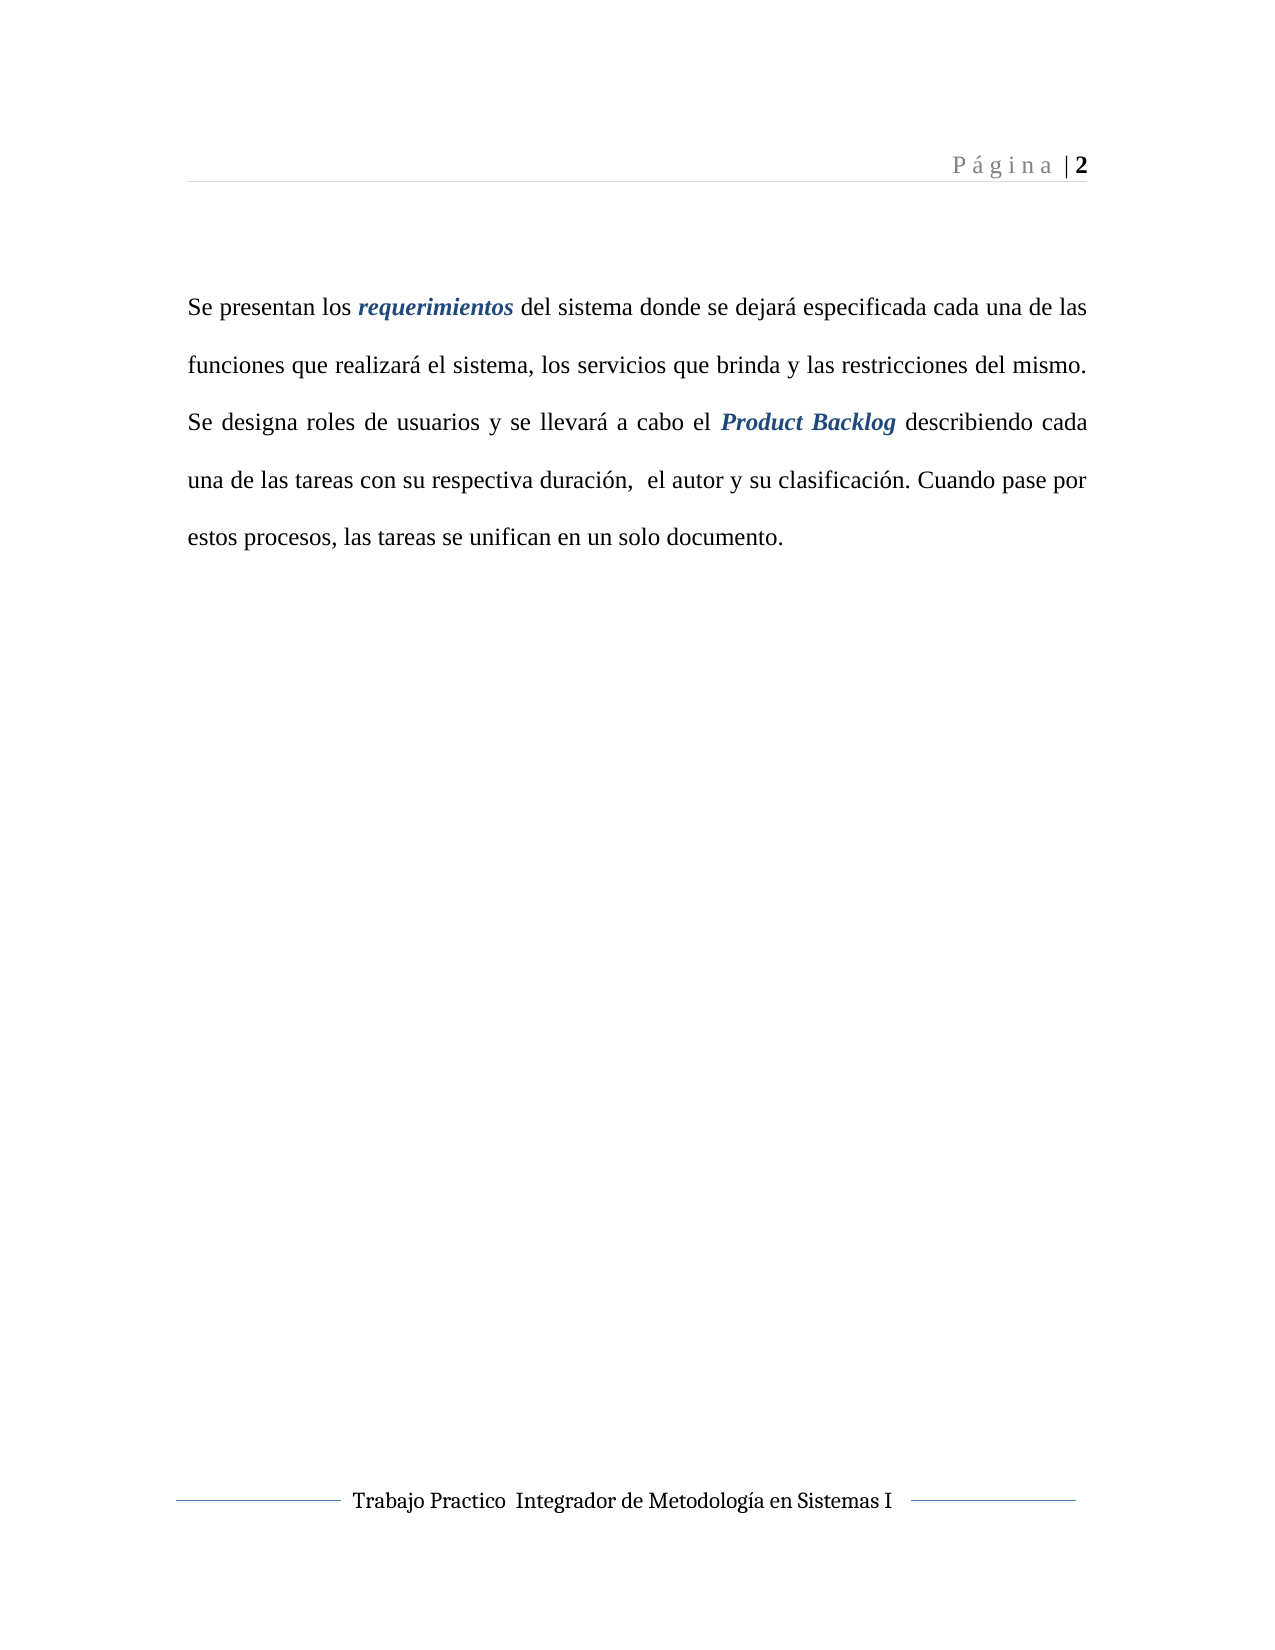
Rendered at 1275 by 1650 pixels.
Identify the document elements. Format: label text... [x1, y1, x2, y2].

text Se presentan los requerimientos del sistema donde se dejará especificada cada una de las funciones que realizará el sistema, los servicios que brinda y las restricciones del mismo. Se designa roles de usuarios y se llevará a cabo el Product Backlog describiendo cada una de las tareas con su respectiva duración, el autor y su clasificación. Cuando pase por estos procesos, las tareas se unifican en un solo documento. [187, 292, 1087, 551]
